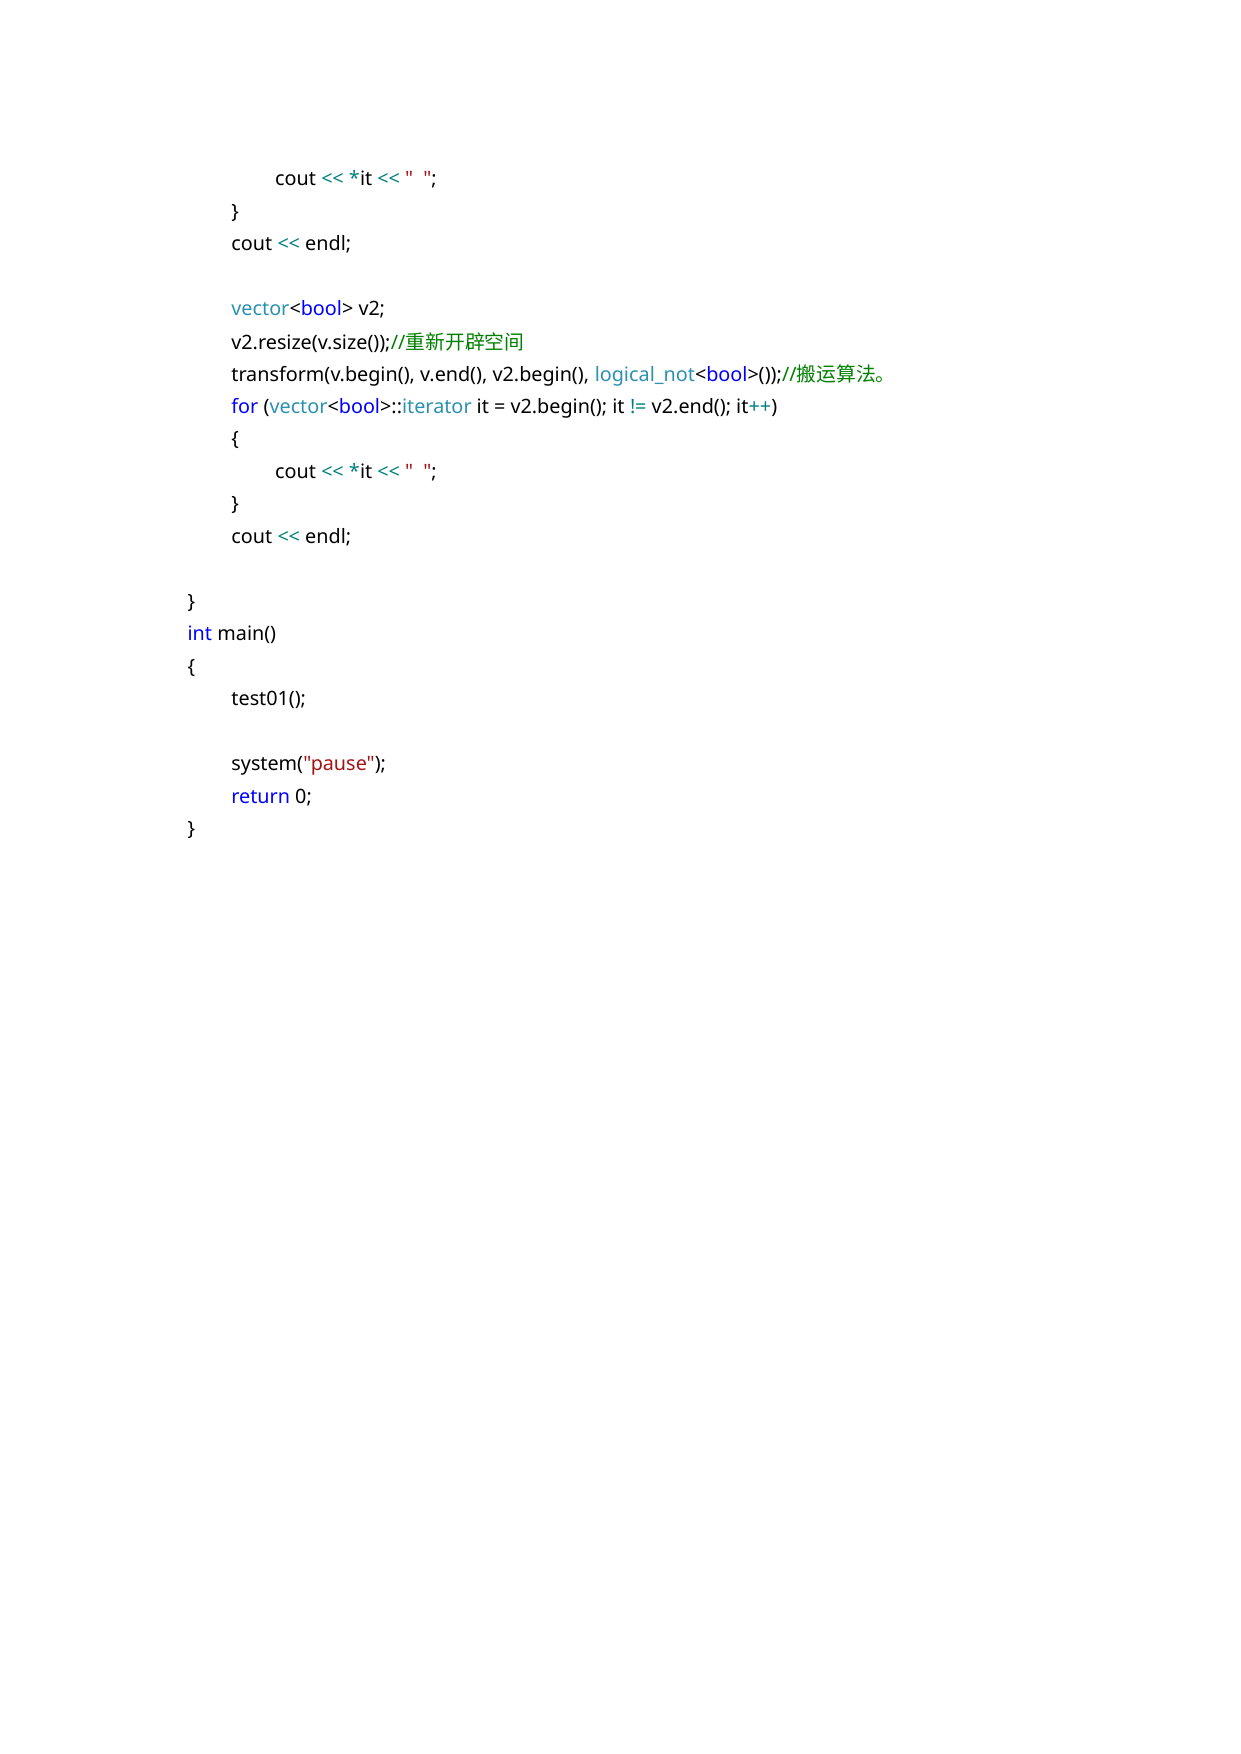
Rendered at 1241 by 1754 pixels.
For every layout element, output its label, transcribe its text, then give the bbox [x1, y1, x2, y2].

list } [187, 812, 1053, 844]
text return 0; [187, 779, 1053, 812]
text system("pause"); [187, 747, 1053, 779]
text { [187, 422, 1053, 454]
text int main() [187, 617, 1053, 649]
text } [187, 584, 1053, 617]
text test01(); [187, 682, 1053, 714]
text } [187, 487, 1053, 519]
text vector<bool> v2; [187, 292, 1053, 324]
text cout << *it << " "; [187, 162, 1053, 194]
text cout << endl; [187, 227, 1053, 259]
text } [187, 194, 1053, 227]
text v2.resize(v.size());//重新开辟空间 [187, 324, 1053, 357]
text transform(v.begin(), v.end(), v2.begin(), logical_not<bool>());//搬运算法。 [187, 357, 1053, 389]
text cout << endl; [187, 519, 1053, 552]
text { [187, 649, 1053, 682]
text for (vector<bool>::iterator it = v2.begin(); it != v2.end(); it++) [187, 389, 1053, 422]
text cout << *it << " "; [187, 454, 1053, 487]
